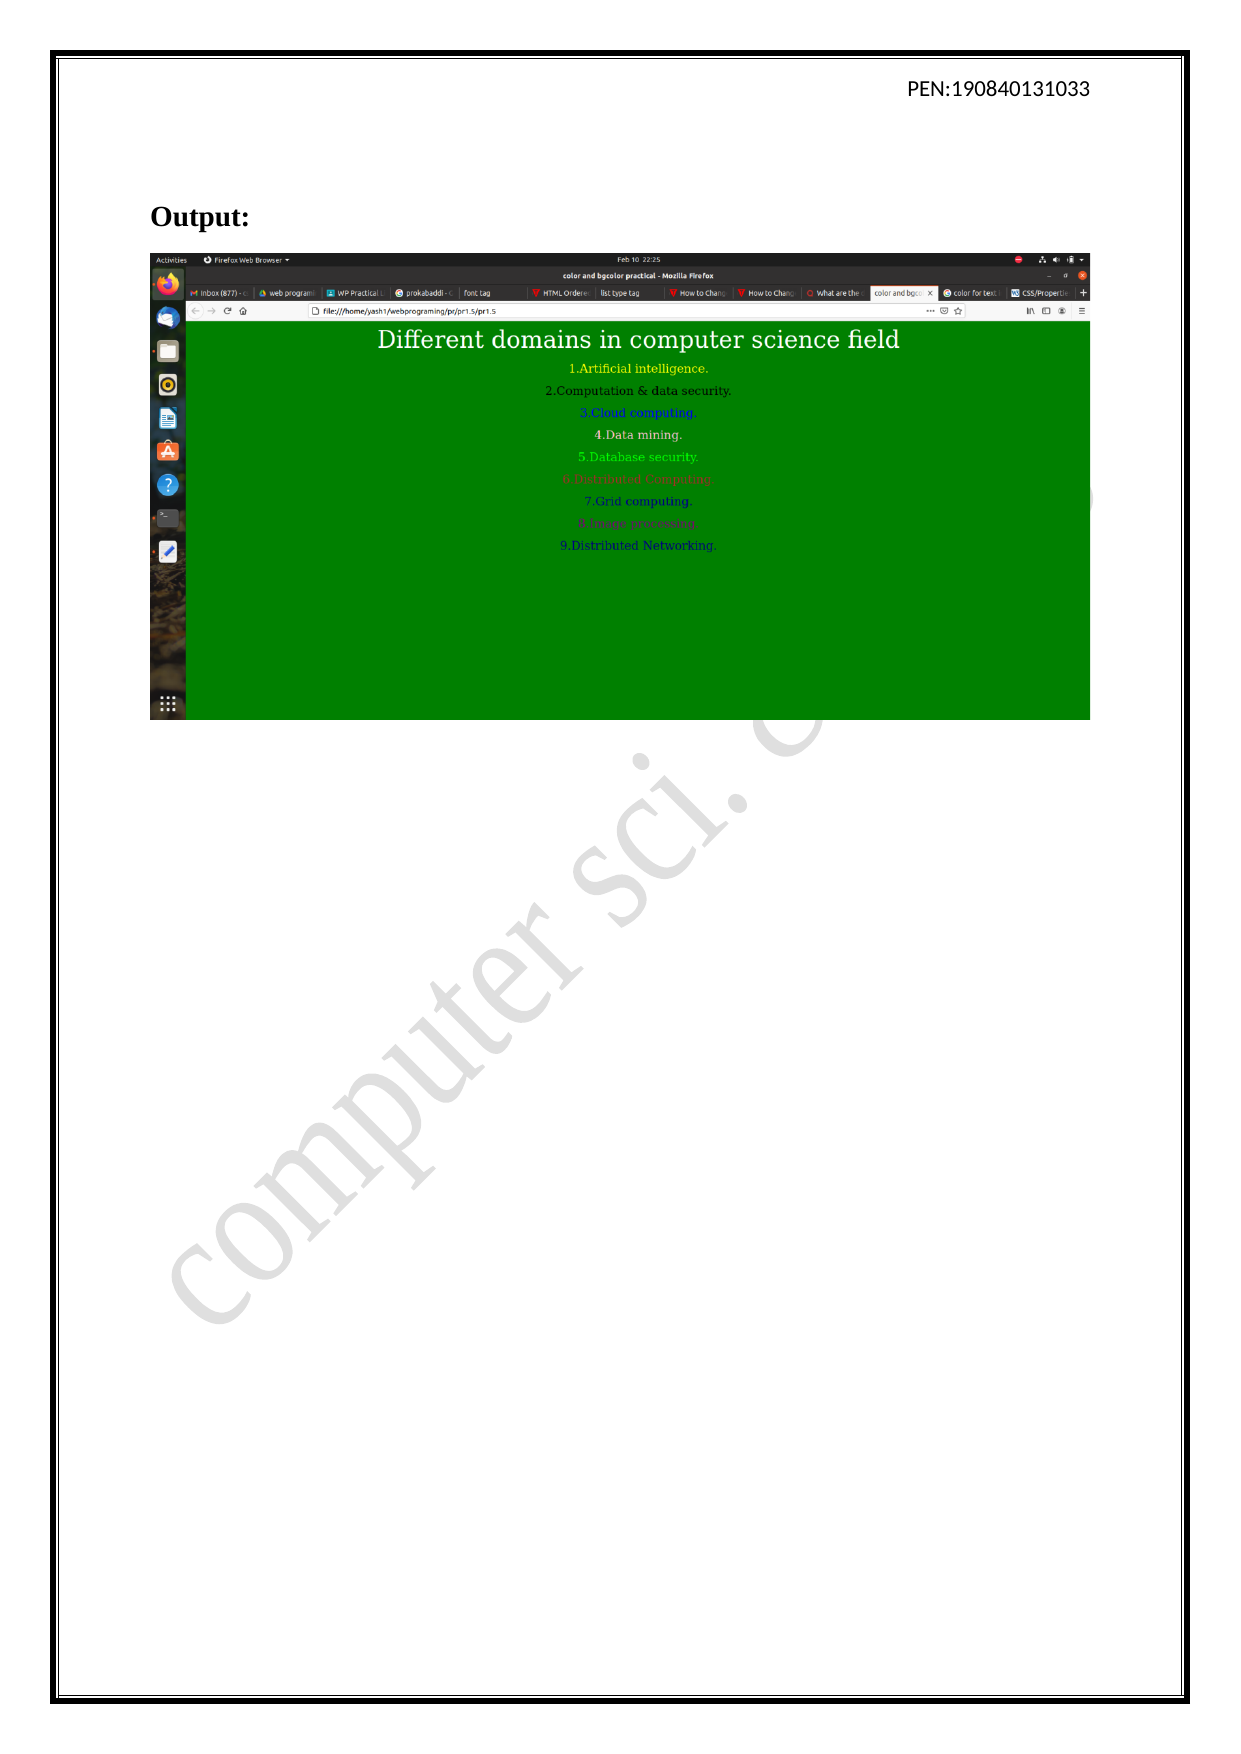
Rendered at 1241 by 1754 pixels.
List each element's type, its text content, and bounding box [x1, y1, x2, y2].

picture [150, 253, 1091, 720]
text Output: [150, 199, 1090, 233]
